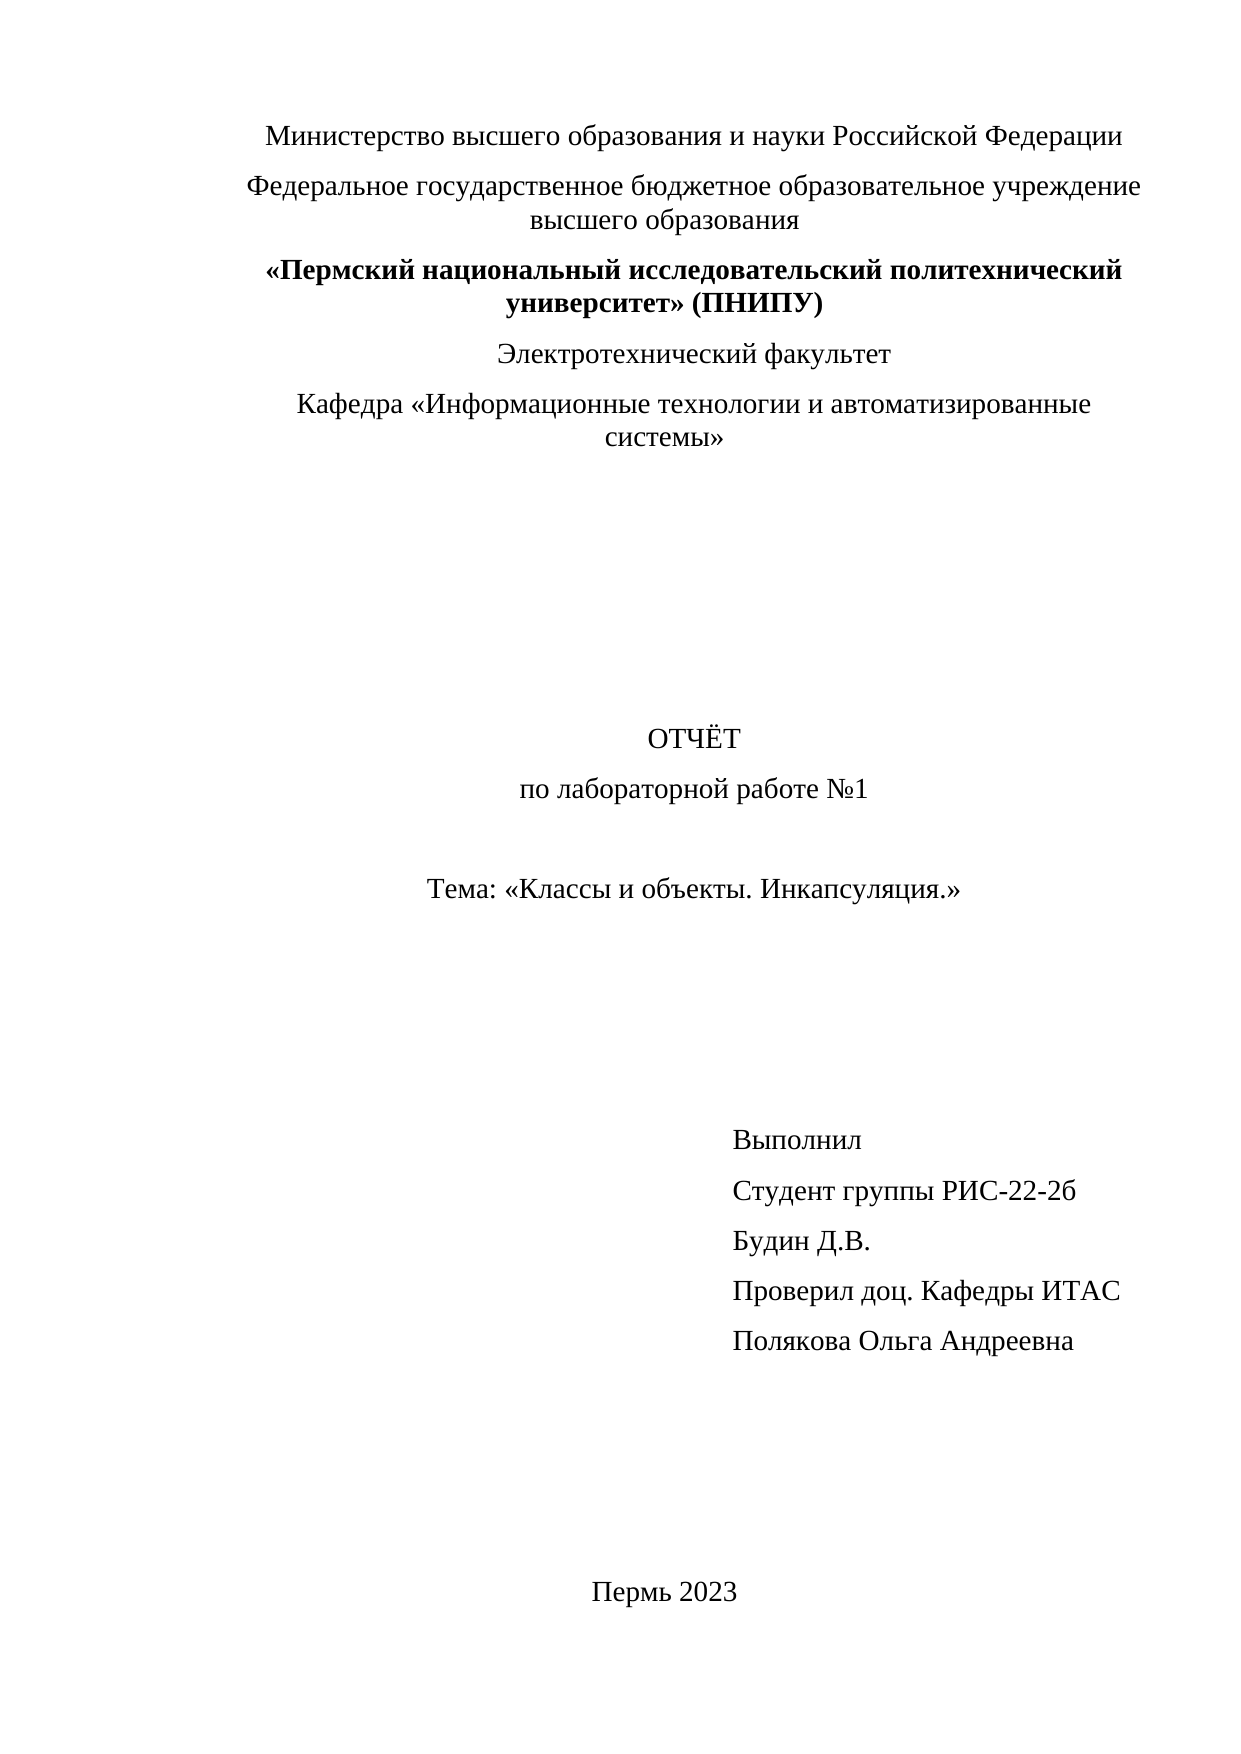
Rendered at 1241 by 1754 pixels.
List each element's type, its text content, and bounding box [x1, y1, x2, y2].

text «Пермский национальный исследовательский политехнический университет» (ПНИПУ) [177, 252, 1152, 319]
text Министерство высшего образования и науки Российской Федерации [177, 118, 1152, 152]
text по лабораторной работе №1 [177, 771, 1152, 804]
text Выполнил [673, 1122, 1152, 1156]
text Полякова Ольга Андреевна [673, 1323, 1152, 1357]
text Электротехнический факультет [177, 336, 1152, 369]
text Тема: «Классы и объекты. Инкапсуляция.» [177, 871, 1152, 905]
text Будин Д.В. [673, 1223, 1152, 1256]
text Пермь 2023 [177, 1574, 1152, 1608]
text ОТЧЁТ [177, 721, 1152, 754]
text Студент группы РИС-22-2б [673, 1173, 1152, 1206]
text Федеральное государственное бюджетное образовательное учреждение высшего образования [177, 168, 1152, 235]
text Кафедра «Информационные технологии и автоматизированные системы» [177, 386, 1152, 453]
text Проверил доц. Кафедры ИТАС [673, 1273, 1152, 1307]
